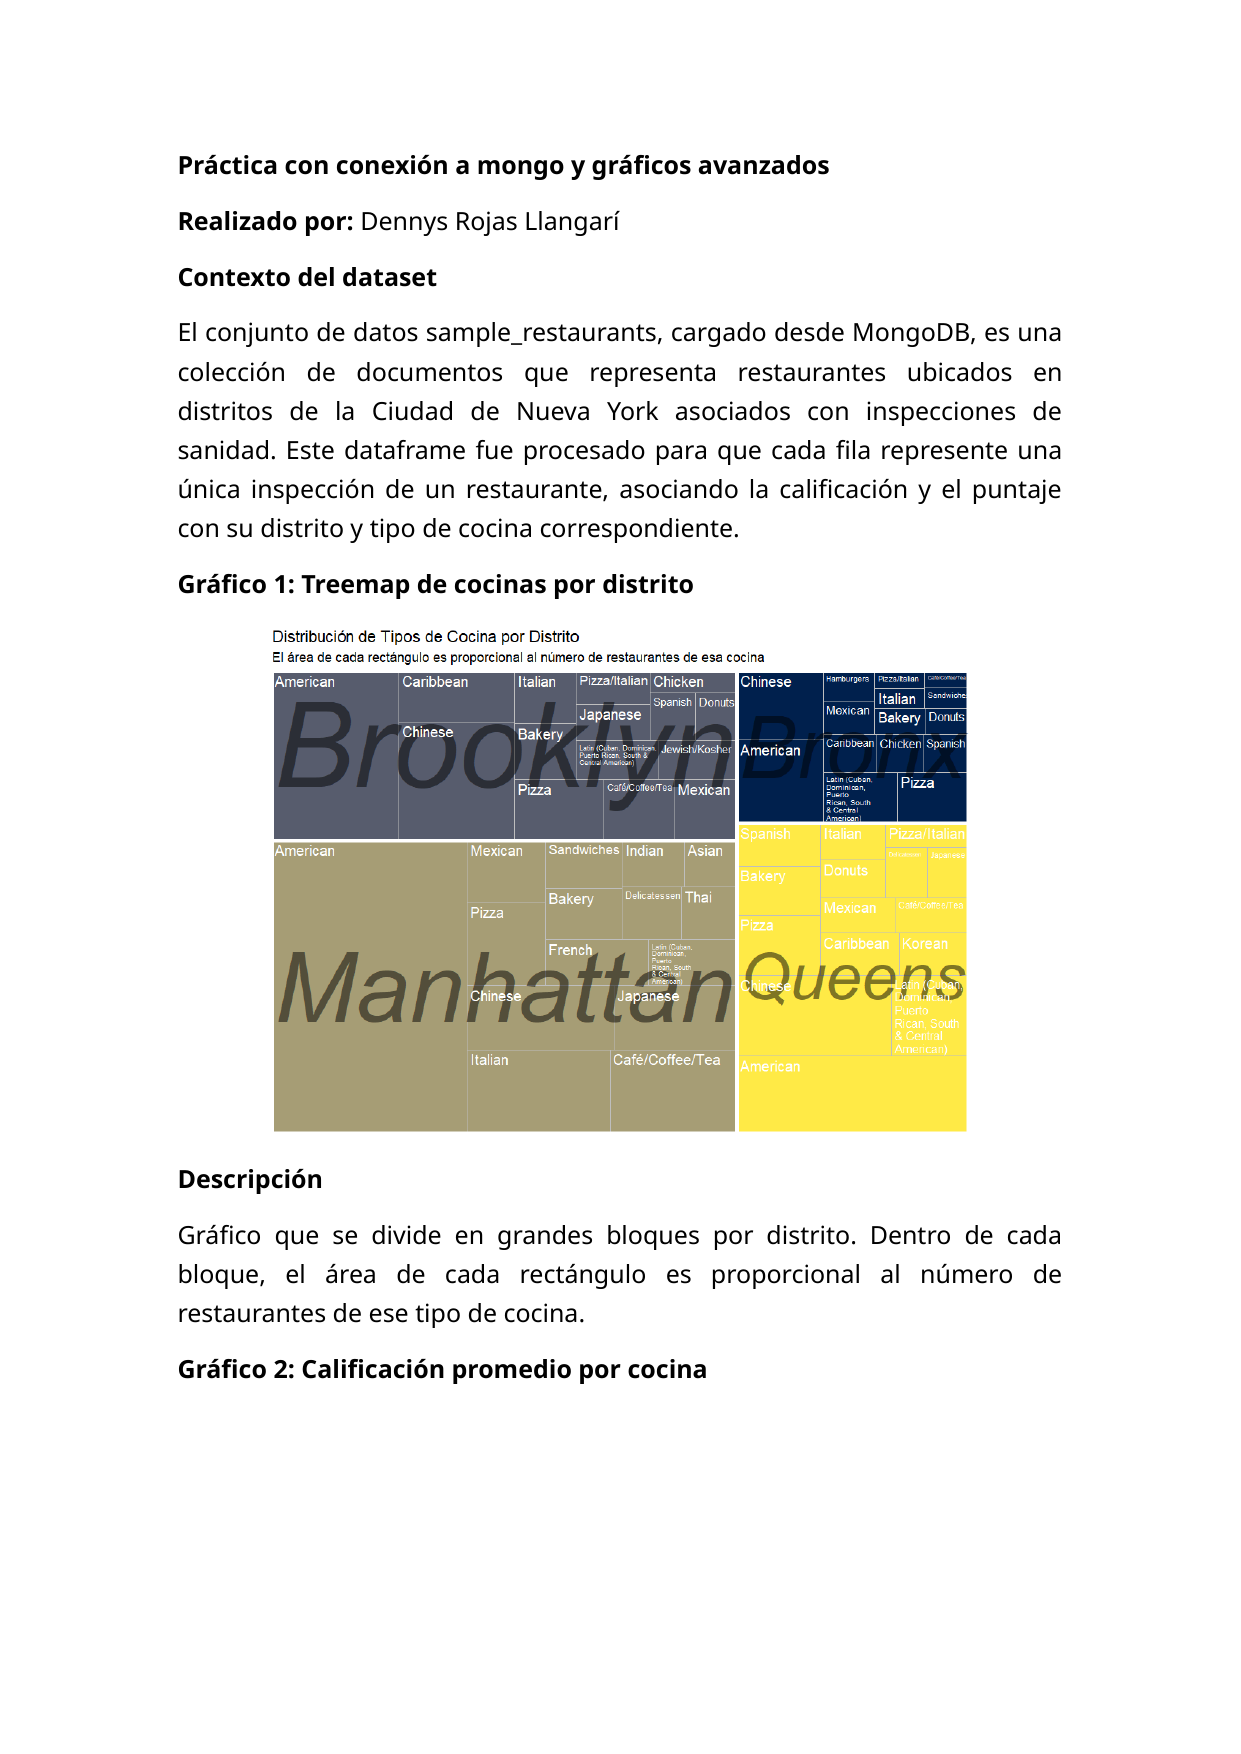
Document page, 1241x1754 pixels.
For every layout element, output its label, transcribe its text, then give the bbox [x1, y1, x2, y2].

text Contexto del dataset [177, 259, 1063, 293]
picture [265, 622, 975, 1140]
text Gráfico que se divide en grandes bloques por distrito. Dentro de cada bloque, el área de cada rectángulo es proporcional al número de restaurantes de ese tipo de cocina. [177, 1217, 1063, 1330]
text Práctica con conexión a mongo y gráficos avanzados [177, 148, 1063, 182]
text Gráfico 1: Treemap de cocinas por distrito [177, 567, 1063, 601]
text Realizado por: Dennys Rojas Llangarí [177, 203, 1063, 237]
text El conjunto de datos sample_restaurants, cargado desde MongoDB, es una colección de documentos que representa restaurantes ubicados en distritos de la Ciudad de Nueva York asociados con inspecciones de sanidad. Este dataframe fue procesado para que cada fila represente una única inspección de un restaurante, asociando la calificación y el puntaje con su distrito y tipo de cocina correspondiente. [177, 315, 1063, 545]
text Gráfico 2: Calificación promedio por cocina [177, 1352, 1063, 1386]
text Descripción [177, 1162, 1063, 1196]
